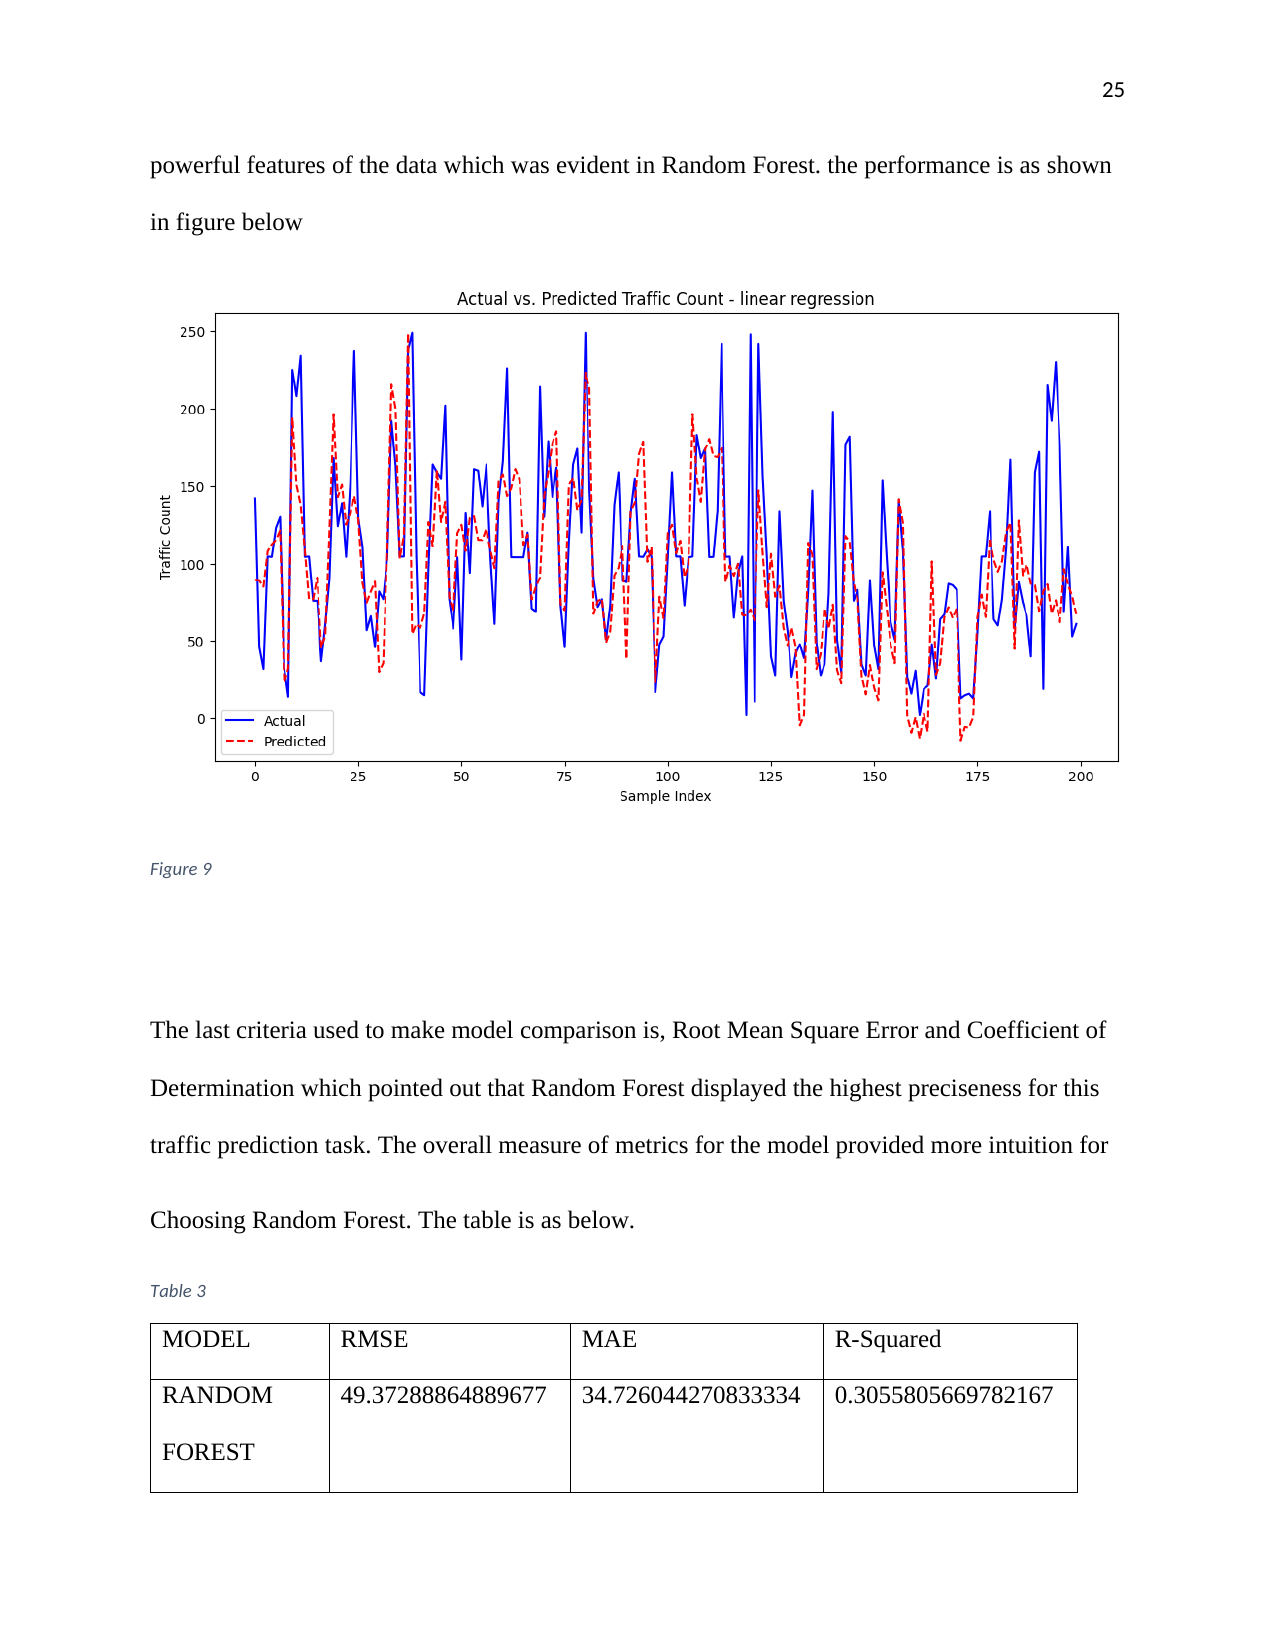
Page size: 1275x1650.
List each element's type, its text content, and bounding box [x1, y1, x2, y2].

table_header MAE [571, 1324, 823, 1379]
text The last criteria used to make model comparison is, Root Mean Square Error and Coefficient of Determination which pointed out that Random Forest displayed the highest preciseness for this traffic prediction task. The overall measure of metrics for the model provided more intuition for [150, 901, 1125, 1159]
text Choosing Random Forest. The table is as below. [150, 1205, 1125, 1233]
table_header RMSE [330, 1324, 570, 1379]
table_cell 0.3055805669782167 [824, 1380, 1077, 1492]
table_header MODEL [151, 1324, 329, 1379]
text Table 3 [150, 1279, 1125, 1302]
table_cell 34.726044270833334 [571, 1380, 823, 1492]
table_header R-Squared [824, 1324, 1077, 1379]
picture [150, 281, 1125, 812]
table_cell RANDOM FOREST [151, 1380, 329, 1492]
text Figure 9 [150, 857, 1125, 880]
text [150, 150, 1125, 236]
table_cell 49.37288864889677 [330, 1380, 570, 1492]
